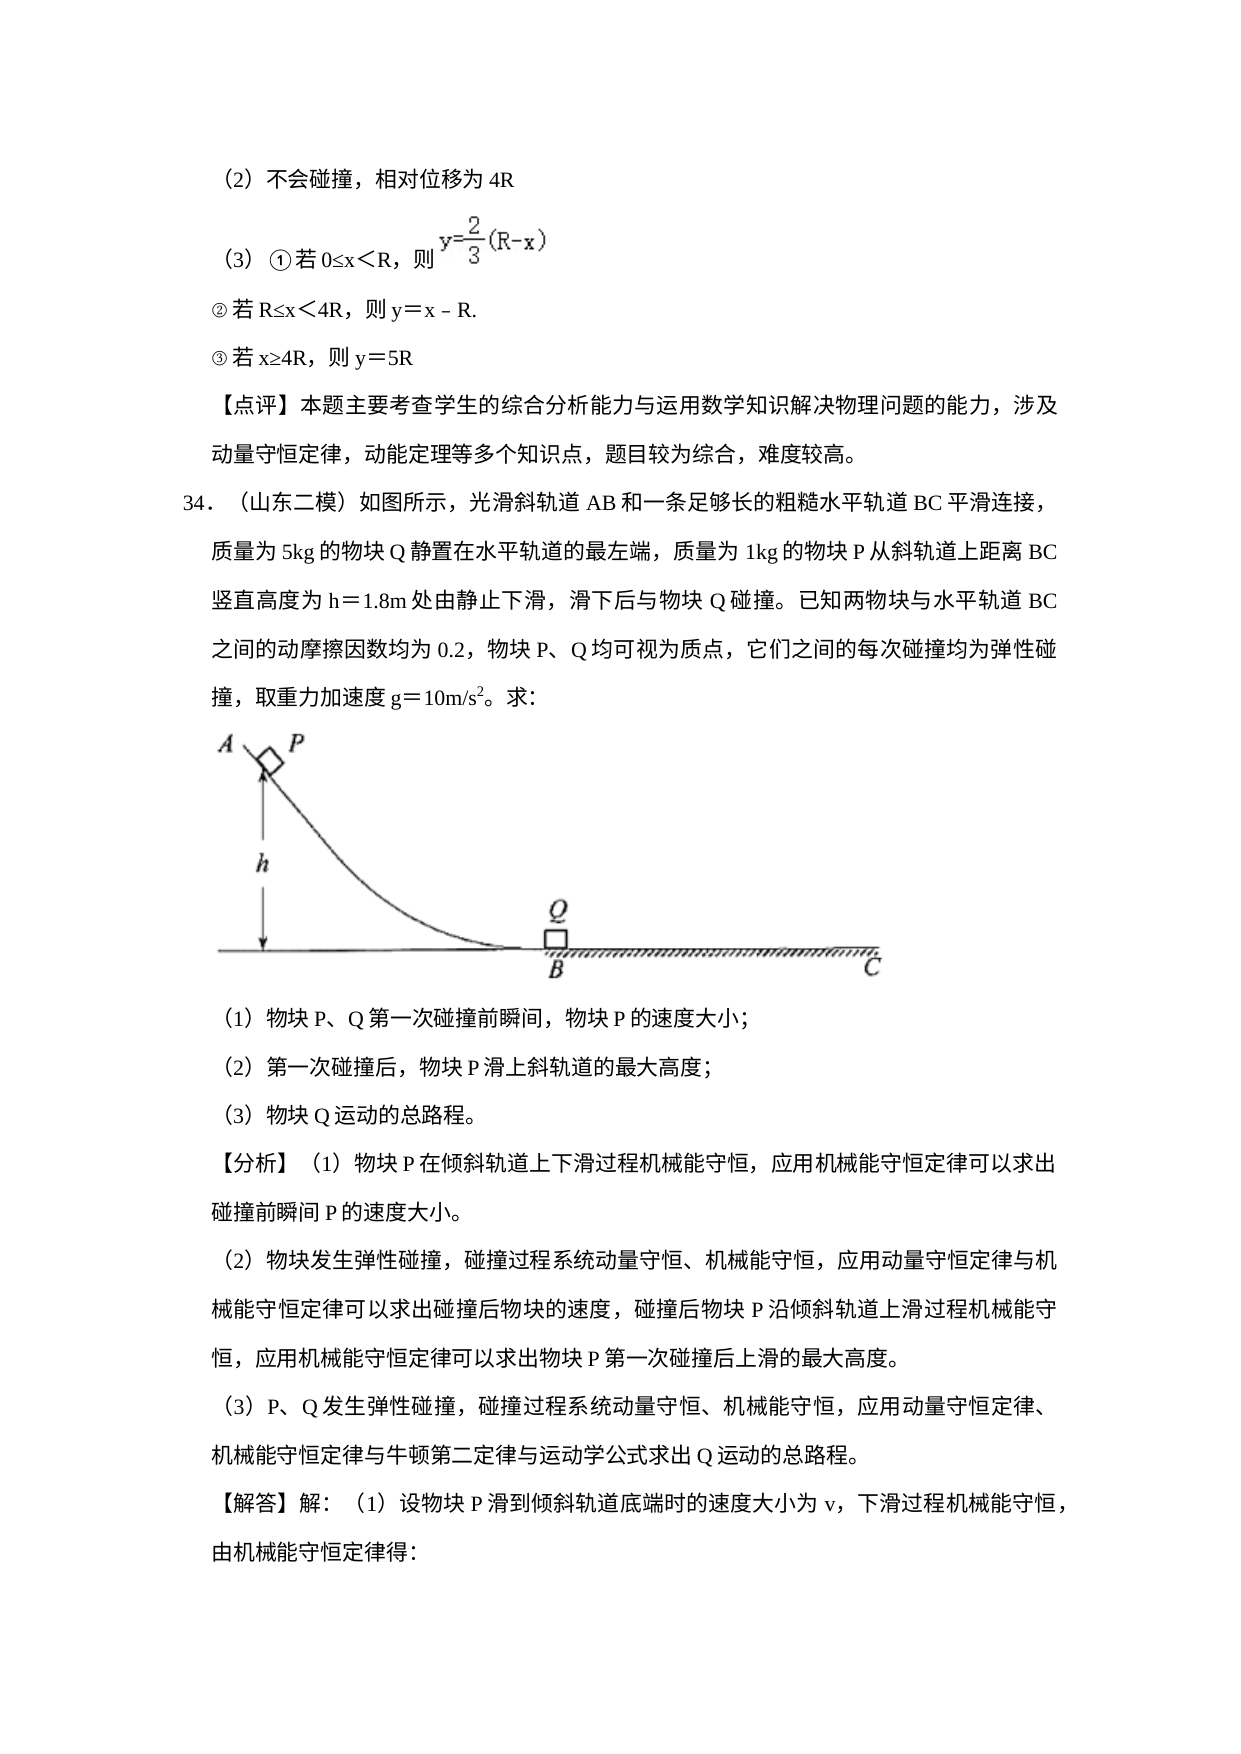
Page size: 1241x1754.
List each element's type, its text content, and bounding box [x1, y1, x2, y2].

text （1）物块P、Q第一次碰撞前瞬间，物块P的速度大小； [211, 1001, 1058, 1033]
text （2）第一次碰撞后，物块P滑上斜轨道的最大高度； [211, 1049, 1058, 1082]
text （3）P、Q发生弹性碰撞，碰撞过程系统动量守恒、机械能守恒，应用动量守恒定律、机械能守恒定律与牛顿第二定律与运动学公式求出Q运动的总路程。 [211, 1389, 1058, 1470]
text （2）不会碰撞，相对位移为4R [211, 162, 1058, 194]
text （3）①若0≤x＜R，则 [211, 210, 1058, 275]
text ②若R≤x＜4R，则y＝x﹣R. [211, 291, 1058, 324]
picture [435, 212, 550, 267]
text 【点评】本题主要考查学生的综合分析能力与运用数学知识解决物理问题的能力，涉及动量守恒定律，动能定理等多个知识点，题目较为综合，难度较高。 [211, 388, 1058, 469]
text （3）物块Q运动的总路程。 [211, 1097, 1058, 1130]
text 【分析】（1）物块P在倾斜轨道上下滑过程机械能守恒，应用机械能守恒定律可以求出碰撞前瞬间P的速度大小。 [211, 1146, 1058, 1227]
text 【解答】解：（1）设物块P滑到倾斜轨道底端时的速度大小为v，下滑过程机械能守恒，由机械能守恒定律得： [211, 1486, 1058, 1567]
text （2）物块发生弹性碰撞，碰撞过程系统动量守恒、机械能守恒，应用动量守恒定律与机械能守恒定律可以求出碰撞后物块的速度，碰撞后物块P沿倾斜轨道上滑过程机械能守恒，应用机械能守恒定律可以求出物块P第一次碰撞后上滑的最大高度。 [211, 1243, 1058, 1373]
text ③若x≥4R，则y＝5R [211, 339, 1058, 372]
picture [211, 728, 887, 983]
text 34．（山东二模）如图所示，光滑斜轨道AB和一条足够长的粗糙水平轨道BC平滑连接，质量为5kg的物块Q静置在水平轨道的最左端，质量为1kg的物块P从斜轨道上距离BC竖直高度为h＝1.8m处由静止下滑，滑下后与物块Q碰撞。已知两物块与水平轨道BC之间的动摩擦因数均为0.2，物块P、Q均可视为质点，它们之间的每次碰撞均为弹性碰撞，取重力加速度g＝10m/s2。求： [183, 485, 1058, 712]
